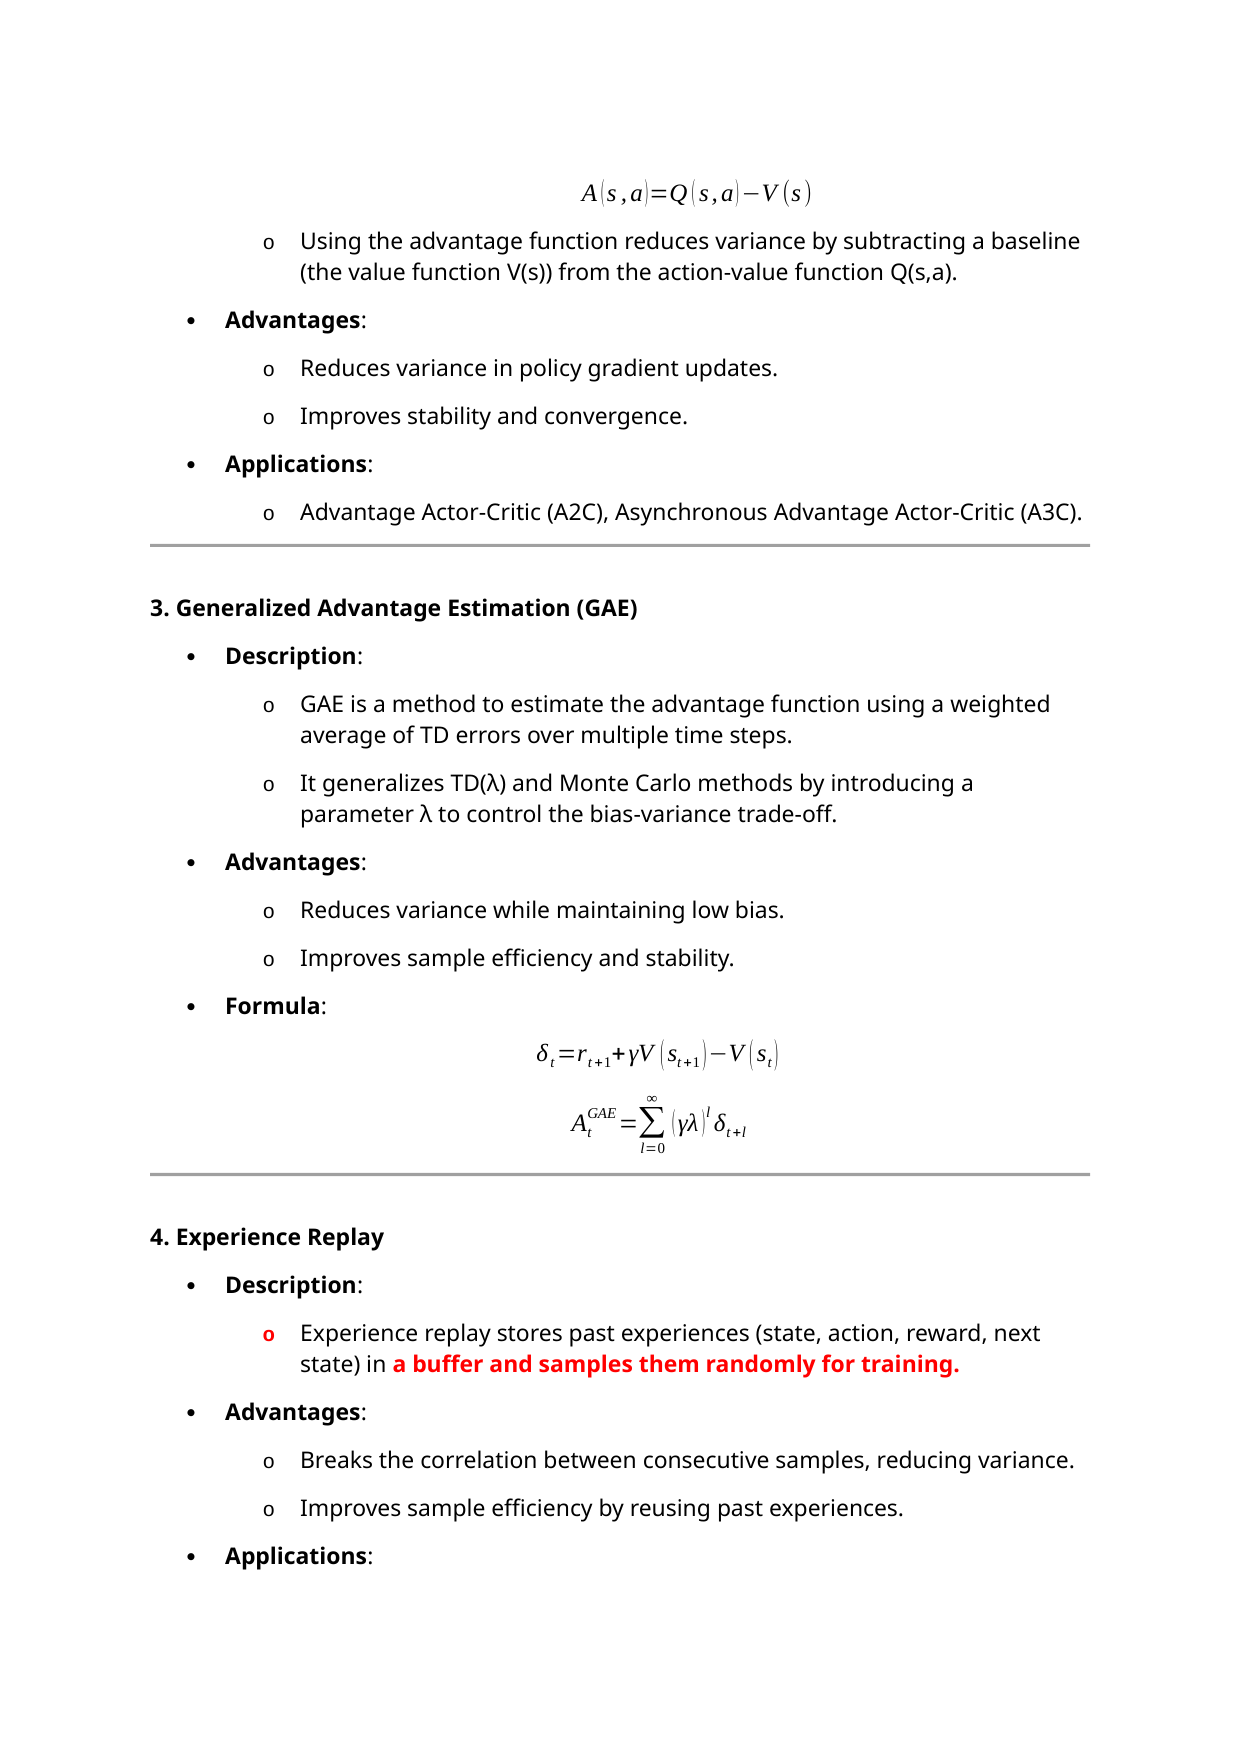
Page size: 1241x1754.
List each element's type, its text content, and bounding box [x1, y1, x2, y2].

list Description: [187, 640, 1090, 671]
list Improves sample efficiency by reusing past experiences. [262, 1492, 1090, 1523]
list Applications: [187, 1539, 1090, 1571]
list Experience replay stores past experiences (state, action, reward, next state) in a buffer and samples them randomly for training. [262, 1317, 1090, 1379]
list Reduces variance while maintaining low bias. [262, 894, 1090, 925]
list GAE is a method to estimate the advantage function using a weighted average of TD errors over multiple time steps. [262, 688, 1090, 750]
text 3. Generalized Advantage Estimation (GAE) [150, 592, 1090, 623]
list Applications: [187, 448, 1090, 479]
list Improves sample efficiency and stability. [262, 942, 1090, 973]
list It generalizes TD(λ) and Monte Carlo methods by introducing a parameter λ to control the bias-variance trade-off. [262, 767, 1090, 829]
text 4. Experience Replay [150, 1221, 1090, 1252]
list Advantages: [187, 1396, 1090, 1427]
list Advantages: [187, 846, 1090, 877]
list Breaks the correlation between consecutive samples, reducing variance. [262, 1444, 1090, 1475]
list Description: [187, 1269, 1090, 1300]
list Improves stability and convergence. [262, 400, 1090, 431]
list Advantage Actor-Critic (A2C), Asynchronous Advantage Actor-Critic (A3C). [262, 496, 1090, 527]
list Reduces variance in policy gradient updates. [262, 352, 1090, 383]
list Formula: [187, 990, 1090, 1021]
list Advantages: [187, 304, 1090, 336]
list Using the advantage function reduces variance by subtracting a baseline (the value function V(s)) from the action-value function Q(s,a). [262, 225, 1090, 288]
